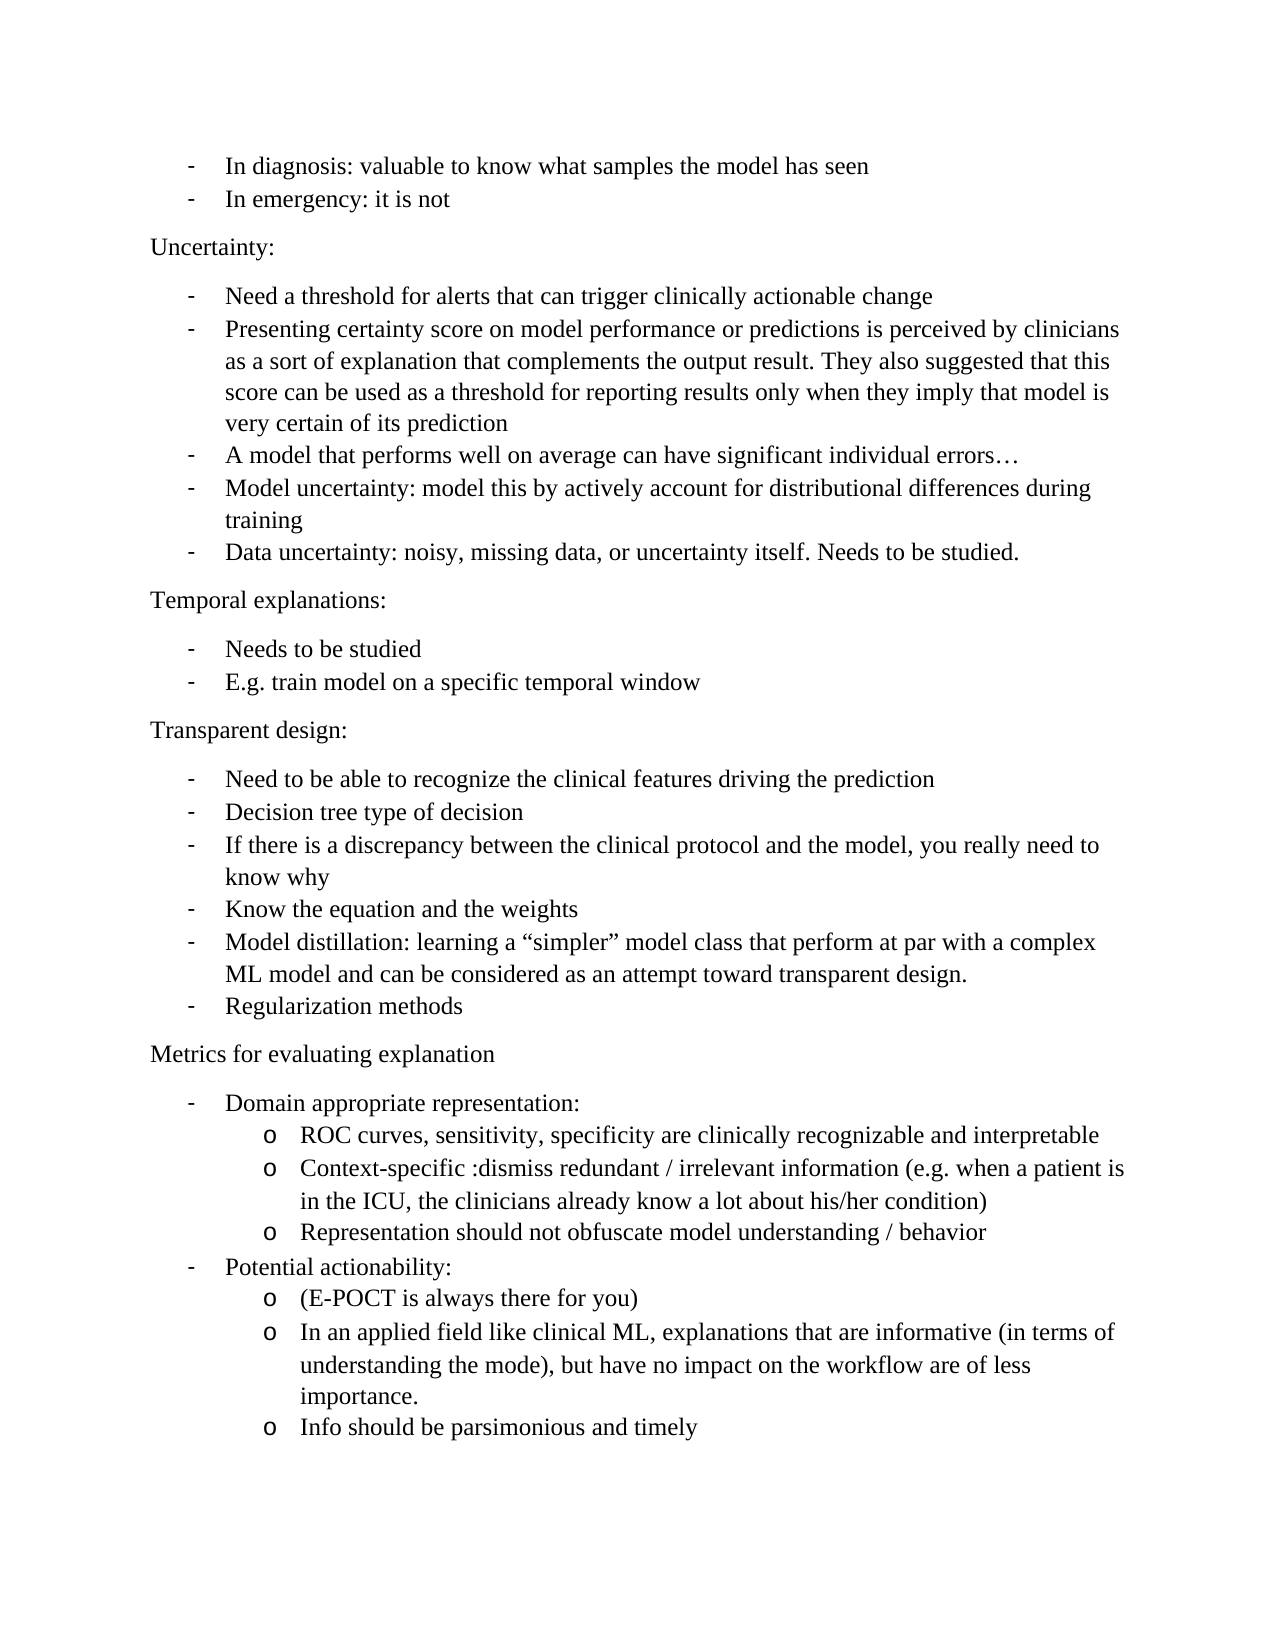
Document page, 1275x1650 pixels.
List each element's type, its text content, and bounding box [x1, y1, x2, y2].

list Model uncertainty: model this by actively account for distributional differences during training [187, 472, 1125, 533]
text Uncertainty: [150, 232, 1125, 261]
list Decision tree type of decision [187, 796, 1125, 827]
list In emergency: it is not [187, 183, 1125, 213]
list Need a threshold for alerts that can trigger clinically actionable change [187, 280, 1125, 311]
list In diagnosis: valuable to know what samples the model has seen [187, 150, 1125, 181]
list Needs to be studied [187, 633, 1125, 664]
list ROC curves, sensitivity, specificity are clinically recognizable and interpretable [262, 1120, 1125, 1151]
list (E-POCT is always there for you) [262, 1283, 1125, 1314]
list Representation should not obfuscate model understanding / behavior [262, 1217, 1125, 1248]
text Temporal explanations: [150, 585, 1125, 614]
text Transparent design: [150, 716, 1125, 744]
list E.g. train model on a specific temporal window [187, 666, 1125, 697]
list Presenting certainty score on model performance or predictions is perceived by clinicians as a sort of explanation that complements the output result. They also suggested that this score can be used as a threshold for reporting results only when they imply that model is very certain of its prediction [187, 313, 1125, 437]
list A model that performs well on average can have significant individual errors… [187, 439, 1125, 469]
list Need to be able to recognize the clinical features driving the prediction [187, 763, 1125, 794]
list Know the equation and the weights [187, 893, 1125, 923]
list Domain appropriate representation: [187, 1087, 1125, 1118]
list Potential actionability: [187, 1251, 1125, 1281]
list Model distillation: learning a “simpler” model class that perform at par with a complex ML model and can be considered as an attempt toward transparent design. [187, 926, 1125, 987]
list Data uncertainty: noisy, missing data, or uncertainty itself. Needs to be studied. [187, 536, 1125, 566]
list If there is a discrepancy between the clinical protocol and the model, you really need to know why [187, 829, 1125, 891]
list Regularization methods [187, 990, 1125, 1020]
list Context-specific :dismiss redundant / irrelevant information (e.g. when a patient is in the ICU, the clinicians already know a lot about his/her condition) [262, 1153, 1125, 1215]
list Info should be parsimonious and timely [262, 1412, 1125, 1443]
list In an applied field like clinical ML, explanations that are informative (in terms of understanding the mode), but have no impact on the workflow are of less importance. [262, 1317, 1125, 1410]
text Metrics for evaluating explanation [150, 1039, 1125, 1068]
